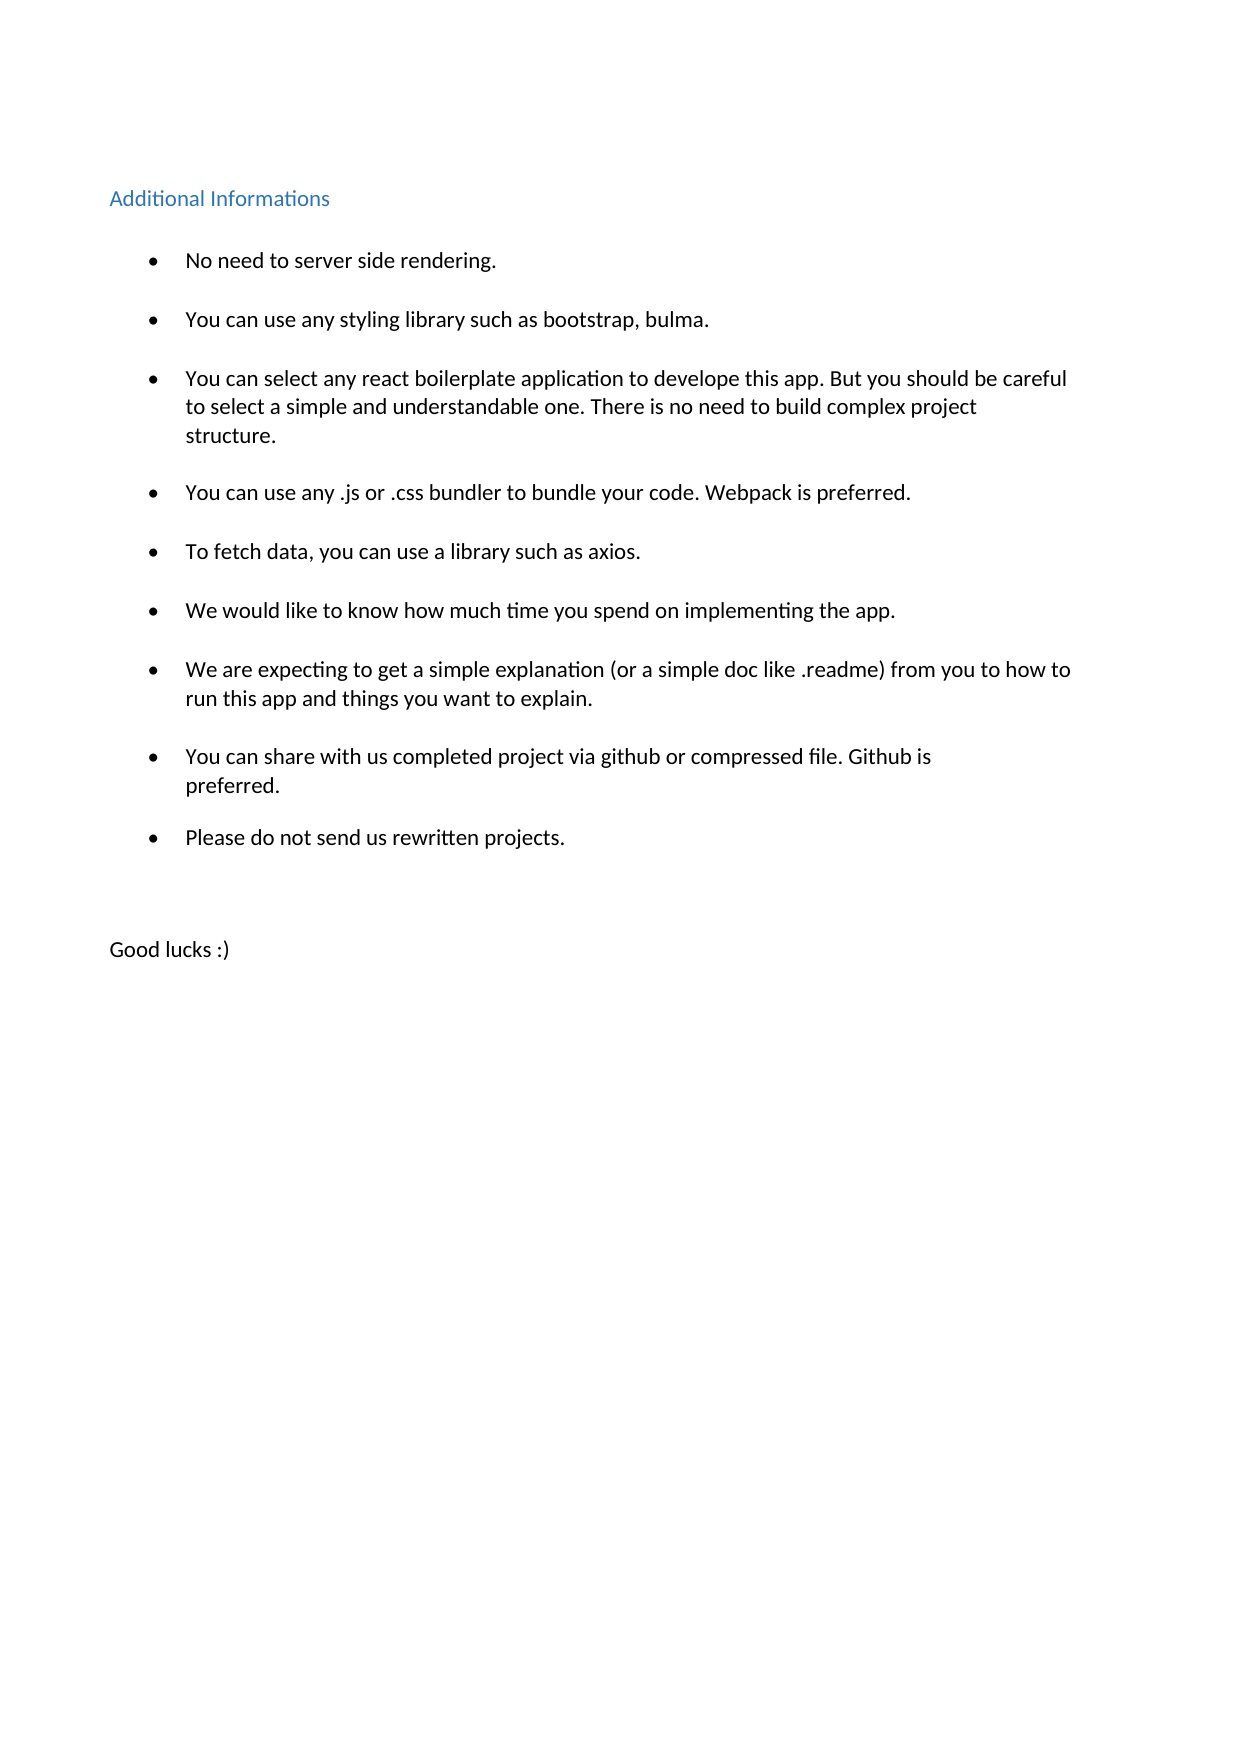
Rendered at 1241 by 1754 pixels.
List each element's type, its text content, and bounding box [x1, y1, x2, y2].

list You can select any react boilerplate application to develope this app. But you should be careful to select a simple and understandable one. There is no need to build complex project structure. [147, 364, 1073, 449]
list Please do not send us rewritten projects. [147, 829, 1001, 849]
list We are expecting to get a simple explanation (or a simple doc like .readme) from you to how to run this app and things you want to explain. [147, 655, 1076, 713]
text Good lucks :) [109, 935, 1090, 963]
list You can share with us completed project via github or compressed file. Github is preferred. [147, 742, 1001, 799]
list No need to server side rendering. [147, 246, 1090, 274]
list You can use any .js or .css bundler to bundle your code. Webpack is preferred. [147, 478, 1090, 506]
list You can use any styling library such as bootstrap, bulma. [147, 305, 1090, 333]
text Additional Informations [109, 184, 1090, 212]
list We would like to know how much time you spend on implementing the app. [147, 596, 1090, 624]
list To fetch data, you can use a library such as axios. [147, 537, 1090, 565]
